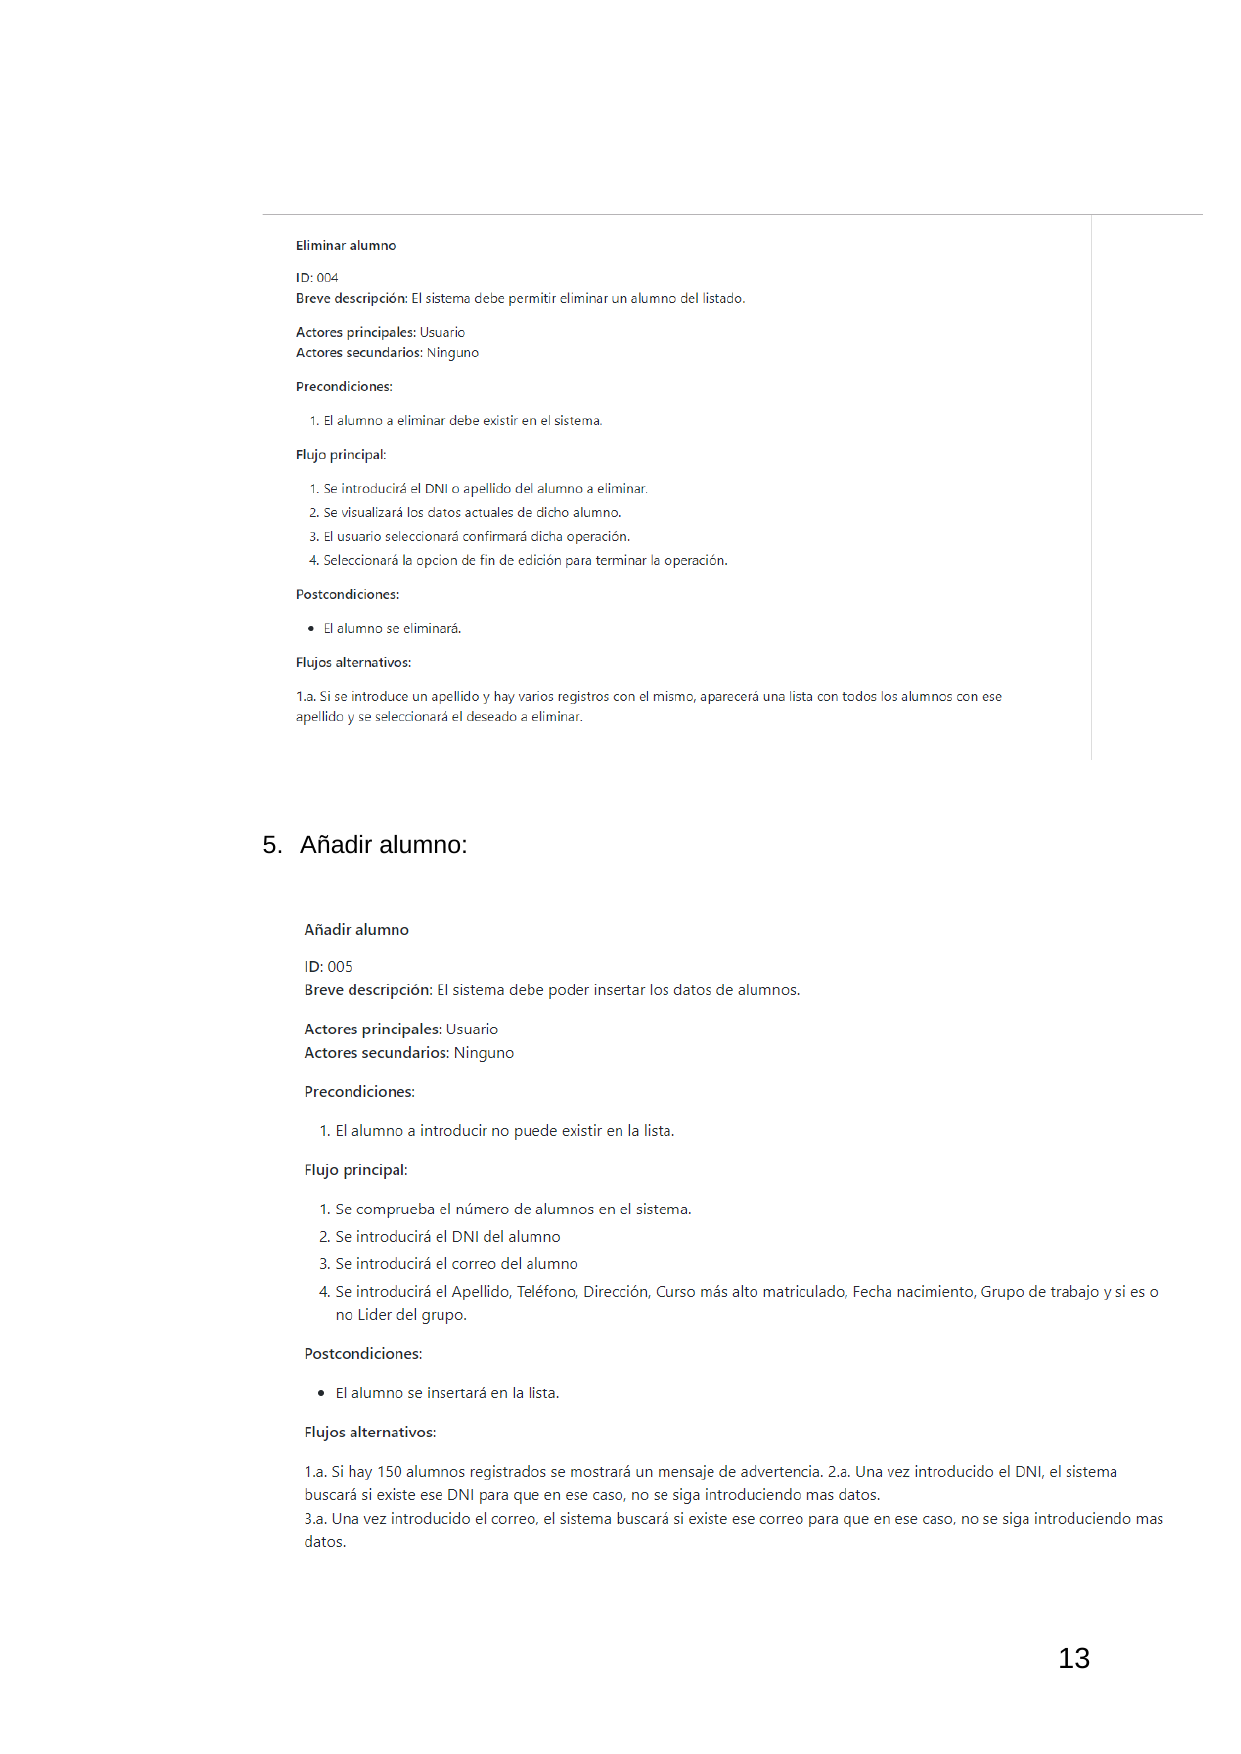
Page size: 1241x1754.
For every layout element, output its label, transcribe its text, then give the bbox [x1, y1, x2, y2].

picture [262, 896, 1203, 1569]
list Añadir alumno: [262, 830, 1090, 859]
picture [262, 213, 1203, 760]
